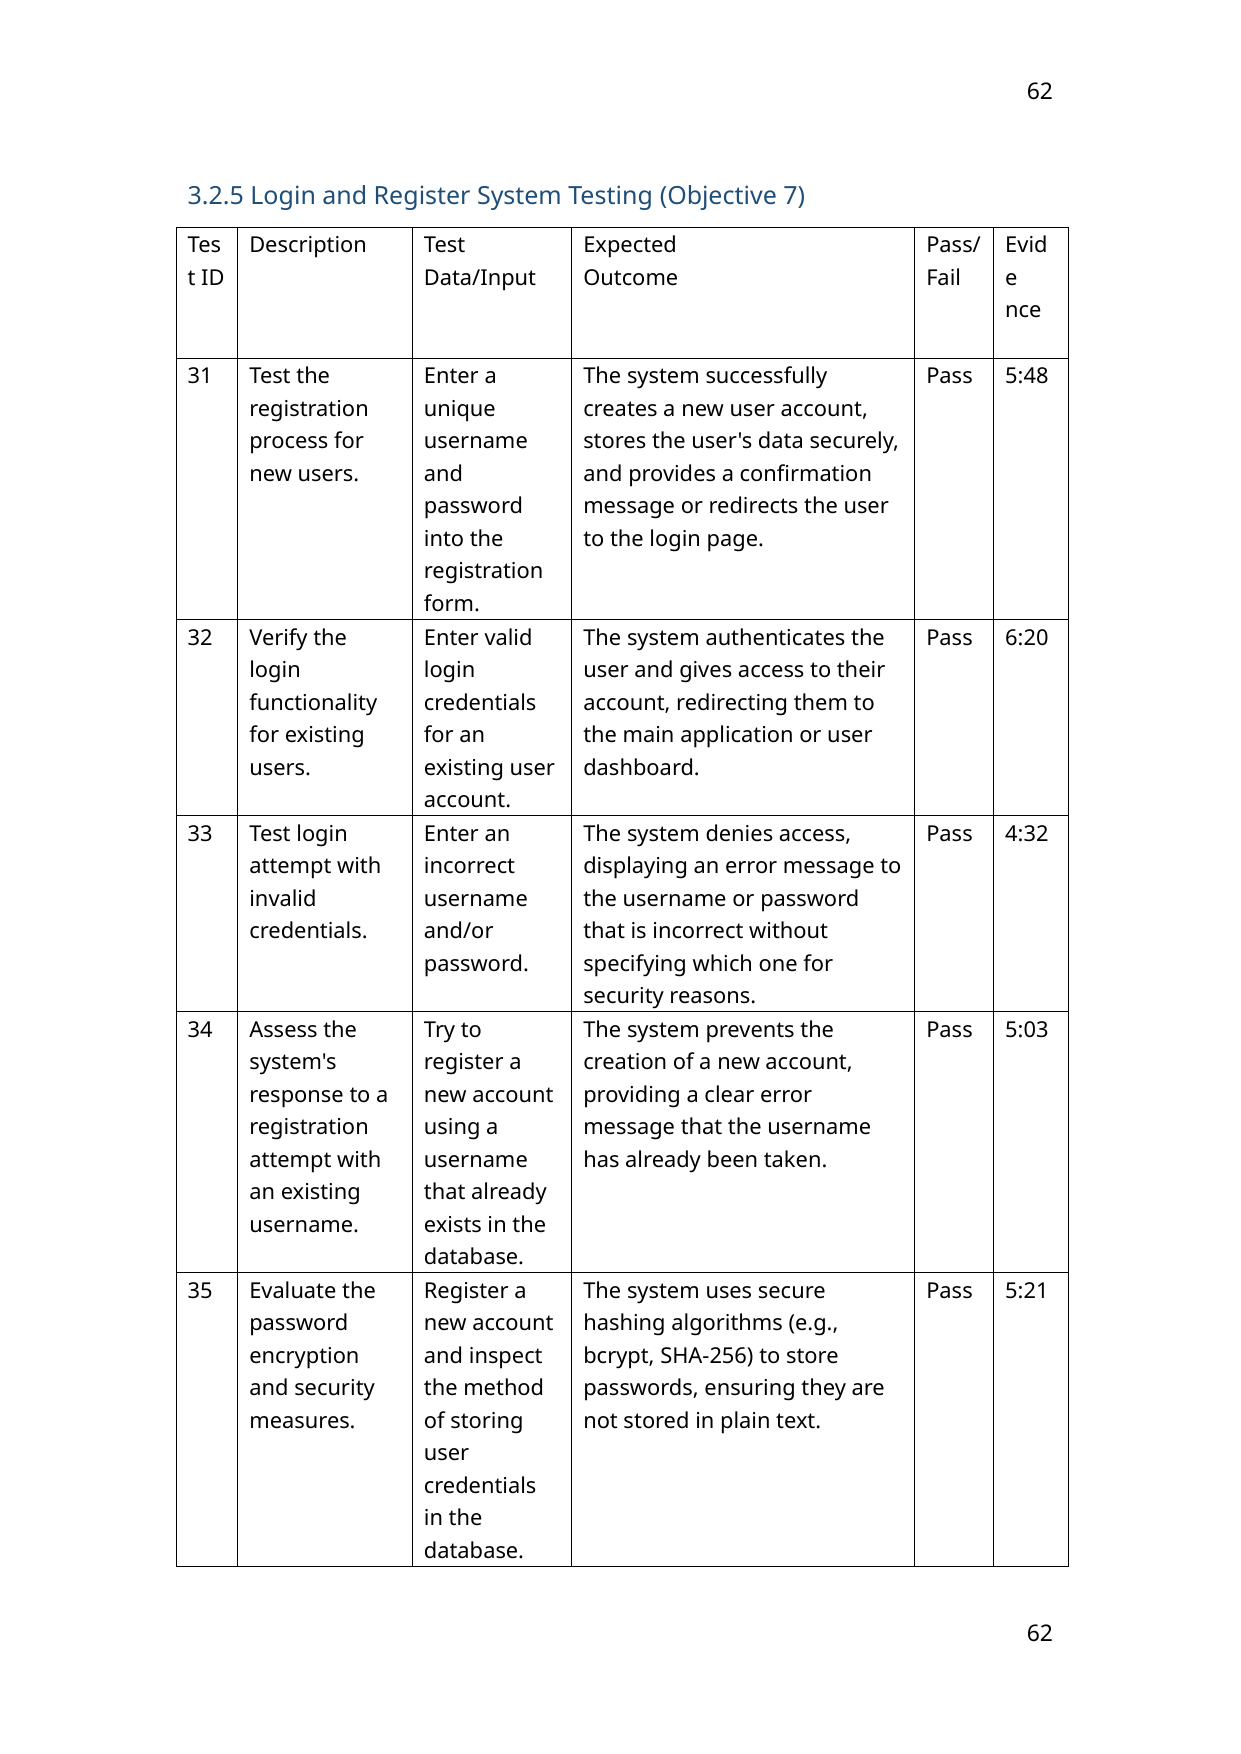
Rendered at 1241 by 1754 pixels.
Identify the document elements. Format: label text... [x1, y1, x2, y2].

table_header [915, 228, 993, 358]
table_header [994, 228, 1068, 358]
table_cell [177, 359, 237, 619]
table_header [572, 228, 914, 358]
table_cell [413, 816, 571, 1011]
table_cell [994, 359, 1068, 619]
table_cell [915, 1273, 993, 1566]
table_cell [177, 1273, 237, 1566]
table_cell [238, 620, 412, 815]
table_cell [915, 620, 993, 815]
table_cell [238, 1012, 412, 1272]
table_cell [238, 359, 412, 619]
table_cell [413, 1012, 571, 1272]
subtitle 3.2.5 Login and Register System Testing (Objective 7) [187, 162, 1053, 227]
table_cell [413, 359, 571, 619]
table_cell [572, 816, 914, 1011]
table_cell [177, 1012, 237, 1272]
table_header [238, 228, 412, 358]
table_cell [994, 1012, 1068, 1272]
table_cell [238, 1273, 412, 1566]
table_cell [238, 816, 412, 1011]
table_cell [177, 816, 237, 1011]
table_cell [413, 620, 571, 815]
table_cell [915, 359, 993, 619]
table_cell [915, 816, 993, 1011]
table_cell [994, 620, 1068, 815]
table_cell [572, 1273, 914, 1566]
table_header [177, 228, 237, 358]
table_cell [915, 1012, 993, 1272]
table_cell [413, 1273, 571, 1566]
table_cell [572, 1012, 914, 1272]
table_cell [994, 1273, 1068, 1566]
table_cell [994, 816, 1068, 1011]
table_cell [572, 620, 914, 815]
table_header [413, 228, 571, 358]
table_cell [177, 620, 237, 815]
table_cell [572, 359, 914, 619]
